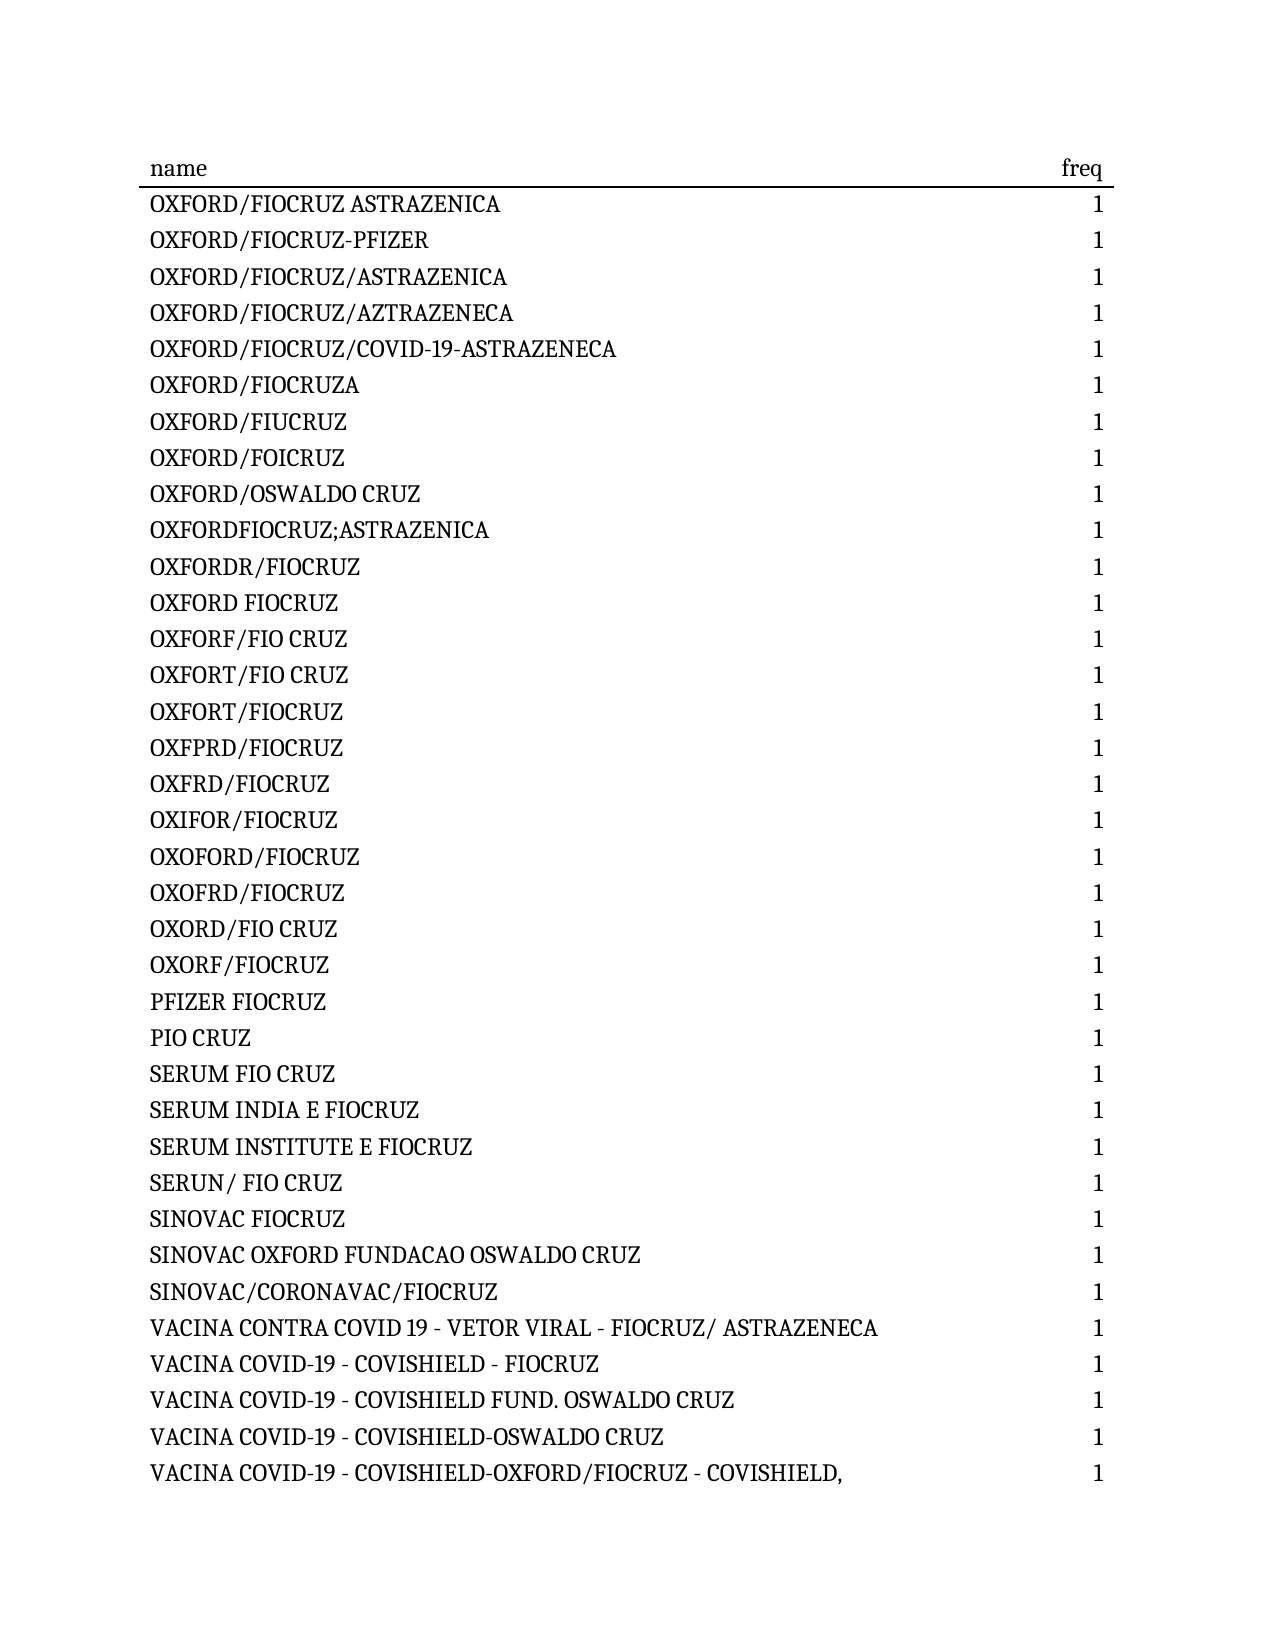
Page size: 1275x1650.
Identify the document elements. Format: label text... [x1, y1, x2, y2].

table_cell OXFORDR/FIOCRUZ [139, 549, 1026, 585]
table_cell 1 [1026, 1238, 1114, 1274]
table_cell OXFORT/FIOCRUZ [139, 694, 1026, 730]
table_cell SINOVAC FIOCRUZ [139, 1201, 1026, 1237]
table_cell 1 [1026, 621, 1114, 657]
table_cell 1 [1026, 585, 1114, 621]
table_cell OXORF/FIOCRUZ [139, 948, 1026, 984]
table_cell 1 [1026, 694, 1114, 730]
table_cell 1 [1026, 368, 1114, 404]
table_cell OXORD/FIO CRUZ [139, 911, 1026, 947]
table_cell OXFORD/FOICRUZ [139, 440, 1026, 476]
table_cell 1 [1026, 839, 1114, 875]
table_cell VACINA COVID-19 - COVISHIELD - FIOCRUZ [139, 1346, 1026, 1382]
table_cell 1 [1026, 1165, 1114, 1201]
table_cell OXOFRD/FIOCRUZ [139, 875, 1026, 911]
table_cell 1 [1026, 1310, 1114, 1346]
table_cell SINOVAC/CORONAVAC/FIOCRUZ [139, 1274, 1026, 1310]
table_cell OXFORD/FIOCRUZ/COVID-19-ASTRAZENECA [139, 331, 1026, 367]
table_cell 1 [1026, 259, 1114, 295]
table_cell 1 [1026, 404, 1114, 440]
table_cell 1 [1026, 295, 1114, 331]
table_cell SERUN/ FIO CRUZ [139, 1165, 1026, 1201]
table_cell OXFRD/FIOCRUZ [139, 766, 1026, 802]
table_cell 1 [1026, 513, 1114, 549]
table_cell 1 [1026, 875, 1114, 911]
table_cell OXFORD/FIOCRUZA [139, 368, 1026, 404]
table_cell OXOFORD/FIOCRUZ [139, 839, 1026, 875]
table_cell 1 [1026, 1093, 1114, 1129]
table_cell 1 [1026, 658, 1114, 694]
table_cell 1 [1026, 549, 1114, 585]
table_cell OXFORD/FIOCRUZ/AZTRAZENECA [139, 295, 1026, 331]
table_cell SERUM FIO CRUZ [139, 1056, 1026, 1092]
table_cell OXFORF/FIO CRUZ [139, 621, 1026, 657]
table_cell 1 [1026, 911, 1114, 947]
table_cell 1 [1026, 1056, 1114, 1092]
table_cell 1 [1026, 440, 1114, 476]
table_cell OXFORD/FIOCRUZ-PFIZER [139, 223, 1026, 259]
table_cell 1 [1026, 1274, 1114, 1310]
table_cell 1 [1026, 803, 1114, 839]
table_cell VACINA COVID-19 - COVISHIELD-OSWALDO CRUZ [139, 1419, 1026, 1455]
table_cell OXFORDFIOCRUZ;ASTRAZENICA [139, 513, 1026, 549]
table_cell 1 [1026, 223, 1114, 259]
table_cell 1 [1026, 188, 1114, 222]
table_cell 1 [1026, 1201, 1114, 1237]
table_cell OXFORD FIOCRUZ [139, 585, 1026, 621]
table_cell 1 [1026, 730, 1114, 766]
table_cell 1 [1026, 1383, 1114, 1419]
table_cell VACINA COVID-19 - COVISHIELD FUND. OSWALDO CRUZ [139, 1383, 1026, 1419]
table_cell PFIZER FIOCRUZ [139, 984, 1026, 1020]
table_cell OXFORD/FIUCRUZ [139, 404, 1026, 440]
table_cell OXFORT/FIO CRUZ [139, 658, 1026, 694]
table_cell OXFORD/FIOCRUZ/ASTRAZENICA [139, 259, 1026, 295]
table_header name [139, 150, 1026, 186]
table_cell 1 [1026, 1346, 1114, 1382]
table_cell 1 [1026, 948, 1114, 984]
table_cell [139, 1455, 1026, 1491]
table_cell SINOVAC OXFORD FUNDACAO OSWALDO CRUZ [139, 1238, 1026, 1274]
table_cell OXIFOR/FIOCRUZ [139, 803, 1026, 839]
table_cell OXFPRD/FIOCRUZ [139, 730, 1026, 766]
table_cell VACINA CONTRA COVID 19 - VETOR VIRAL - FIOCRUZ/ ASTRAZENECA [139, 1310, 1026, 1346]
table_cell 1 [1026, 476, 1114, 512]
table_cell 1 [1026, 331, 1114, 367]
table_cell 1 [1026, 984, 1114, 1020]
table_cell 1 [1026, 1129, 1114, 1165]
table_cell SERUM INSTITUTE E FIOCRUZ [139, 1129, 1026, 1165]
table_header freq [1026, 150, 1114, 186]
table_cell 1 [1026, 1419, 1114, 1455]
table_cell OXFORD/FIOCRUZ ASTRAZENICA [139, 188, 1026, 222]
table_cell 1 [1026, 1020, 1114, 1056]
table_cell OXFORD/OSWALDO CRUZ [139, 476, 1026, 512]
table_cell SERUM INDIA E FIOCRUZ [139, 1093, 1026, 1129]
table_cell 1 [1026, 766, 1114, 802]
table_cell 1 [1026, 1455, 1114, 1491]
table_cell PIO CRUZ [139, 1020, 1026, 1056]
